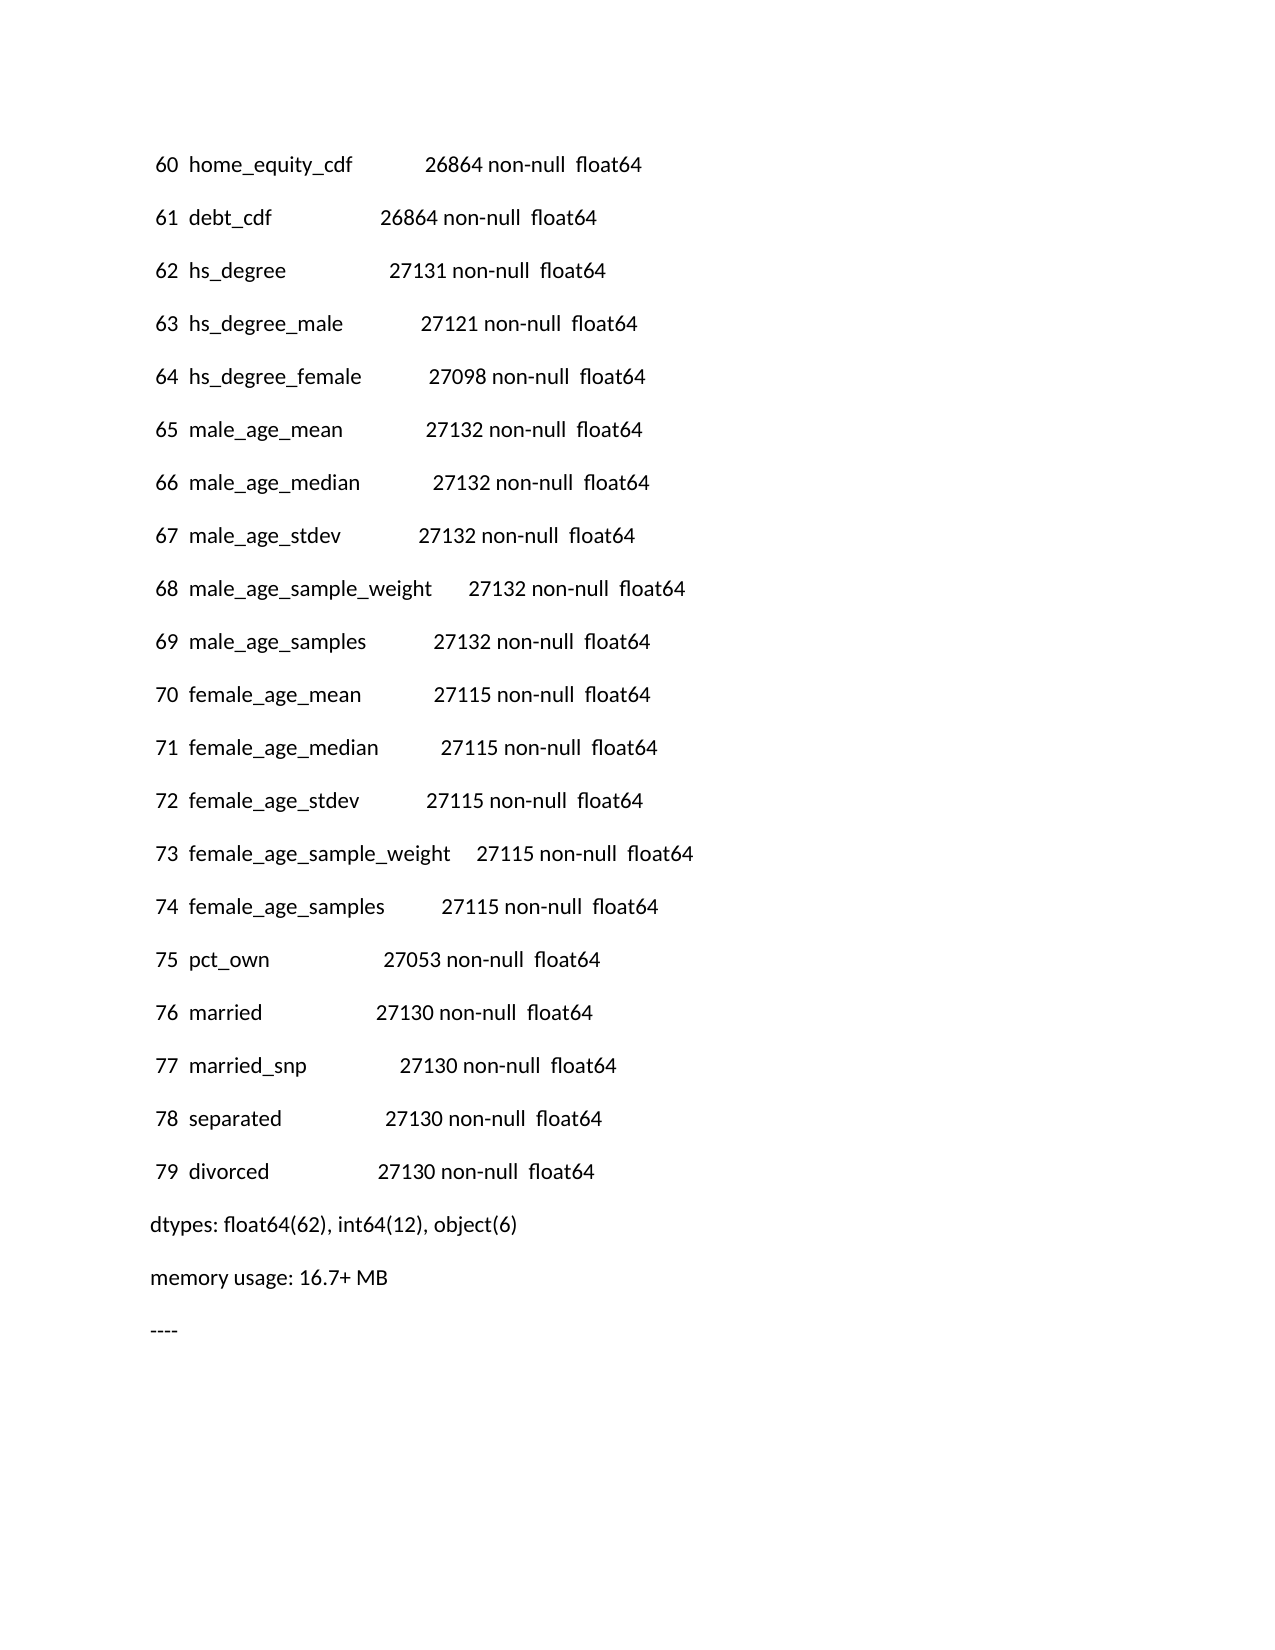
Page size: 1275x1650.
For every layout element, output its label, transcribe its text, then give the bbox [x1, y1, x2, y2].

text 74 female_age_samples 27115 non-null float64 [150, 892, 1125, 920]
text 60 home_equity_cdf 26864 non-null float64 [150, 150, 1125, 178]
text 65 male_age_mean 27132 non-null float64 [150, 415, 1125, 443]
text 78 separated 27130 non-null float64 [150, 1104, 1125, 1132]
text 76 married 27130 non-null float64 [150, 998, 1125, 1026]
text 62 hs_degree 27131 non-null float64 [150, 256, 1125, 284]
text 77 married_snp 27130 non-null float64 [150, 1051, 1125, 1079]
text memory usage: 16.7+ MB [150, 1263, 1125, 1291]
text 71 female_age_median 27115 non-null float64 [150, 733, 1125, 761]
text 67 male_age_stdev 27132 non-null float64 [150, 521, 1125, 549]
text 69 male_age_samples 27132 non-null float64 [150, 627, 1125, 655]
text 70 female_age_mean 27115 non-null float64 [150, 680, 1125, 708]
text 75 pct_own 27053 non-null float64 [150, 945, 1125, 973]
text 79 divorced 27130 non-null float64 [150, 1157, 1125, 1185]
text ---- [150, 1316, 1125, 1344]
text 66 male_age_median 27132 non-null float64 [150, 468, 1125, 496]
text 72 female_age_stdev 27115 non-null float64 [150, 786, 1125, 814]
text 61 debt_cdf 26864 non-null float64 [150, 203, 1125, 231]
text 68 male_age_sample_weight 27132 non-null float64 [150, 574, 1125, 602]
text dtypes: float64(62), int64(12), object(6) [150, 1210, 1125, 1238]
text 73 female_age_sample_weight 27115 non-null float64 [150, 839, 1125, 867]
text 63 hs_degree_male 27121 non-null float64 [150, 309, 1125, 337]
text 64 hs_degree_female 27098 non-null float64 [150, 362, 1125, 390]
